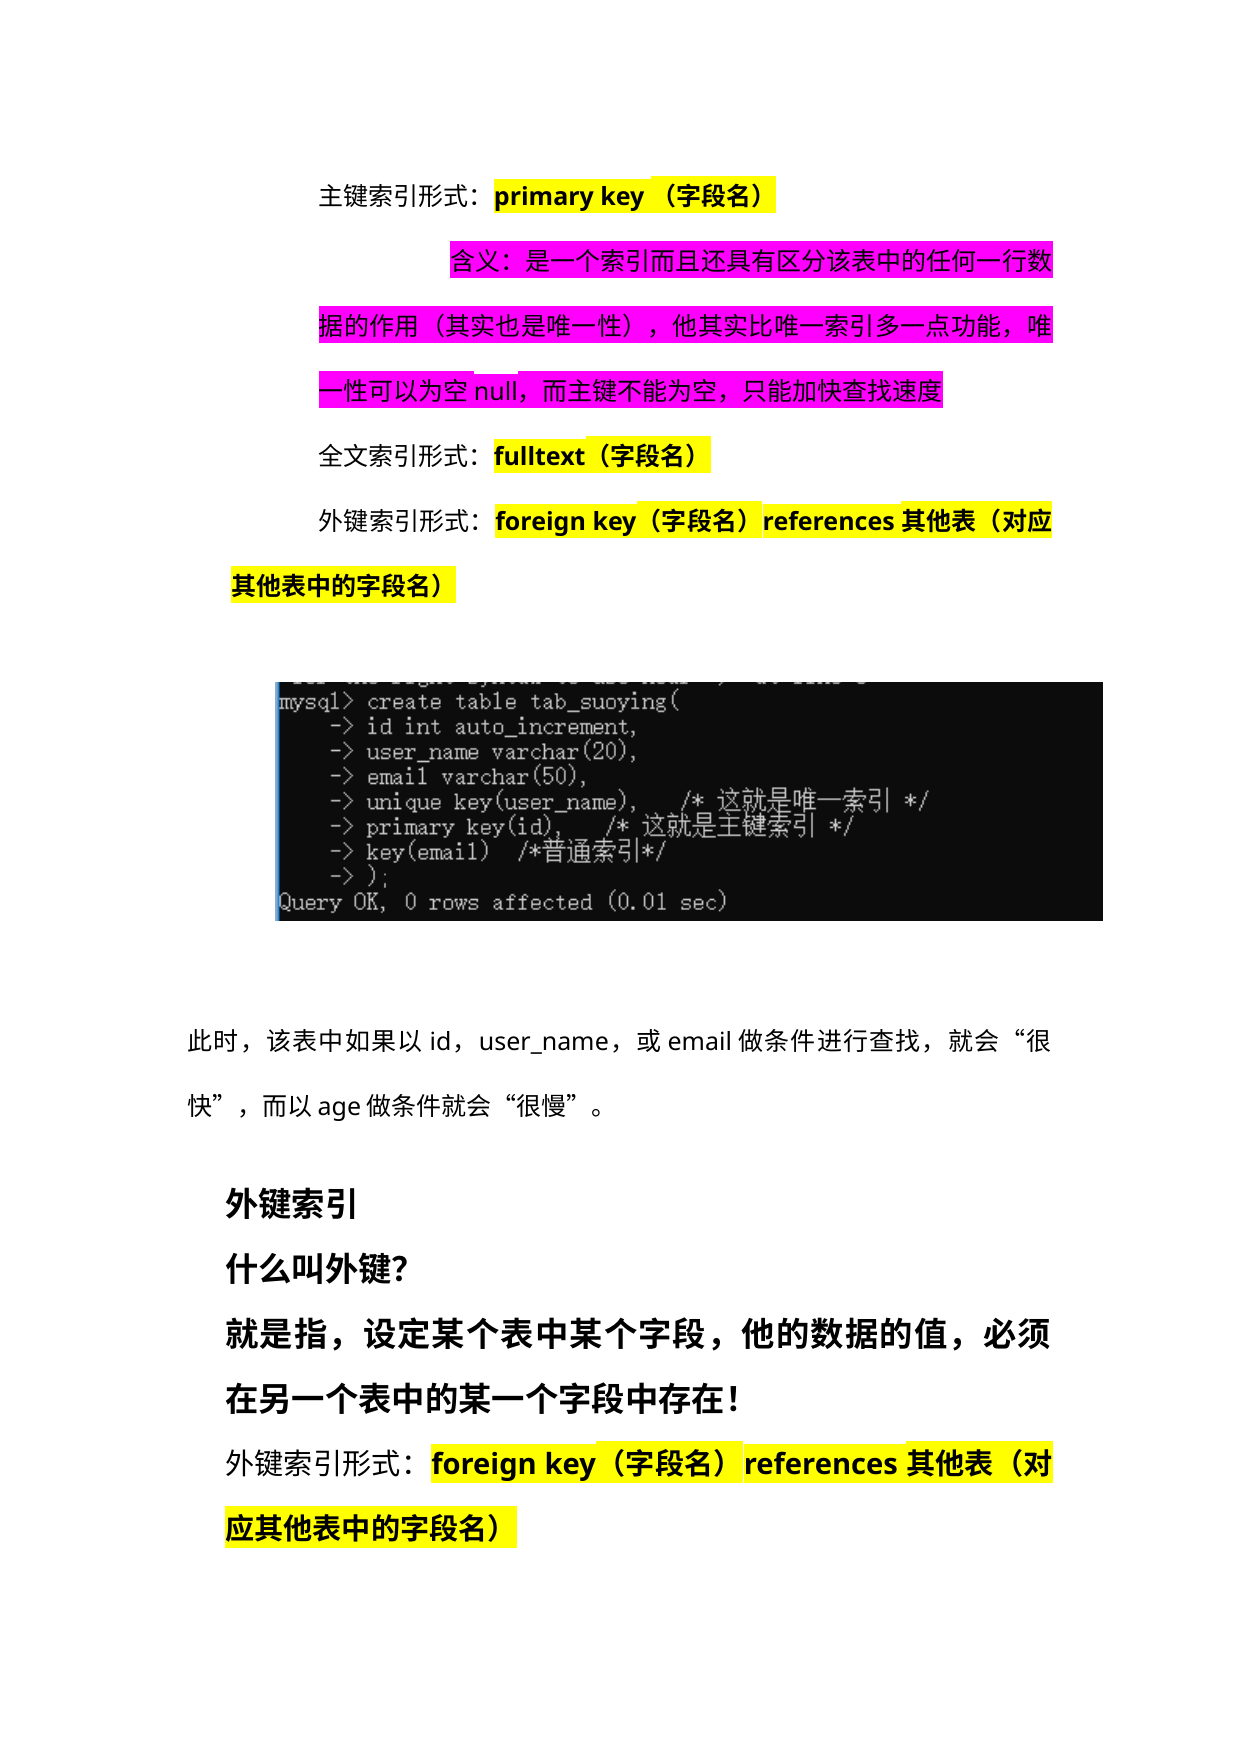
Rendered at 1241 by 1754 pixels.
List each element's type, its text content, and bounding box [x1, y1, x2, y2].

picture [275, 682, 1103, 921]
text 主键索引形式：primary key （字段名） [231, 162, 1053, 227]
list 什么叫外键？ [225, 1234, 1053, 1299]
text 此时，该表中如果以id，user_name，或email做条件进行查找，就会“很快”，而以age做条件就会“很慢”。 [187, 1007, 1053, 1137]
list 外键索引形式：foreign key（字段名）references 其他表（对应其他表中的字段名） [225, 1429, 1053, 1559]
list 就是指，设定某个表中某个字段，他的数据的值，必须在另一个表中的某一个字段中存在！ [225, 1299, 1053, 1429]
list 外键索引 [225, 1169, 1053, 1234]
text 全文索引形式：fulltext（字段名） [231, 422, 1053, 487]
text 外键索引形式：foreign key（字段名）references 其他表（对应其他表中的字段名） [231, 487, 1053, 617]
text 含义：是一个索引而且还具有区分该表中的任何一行数据的作用（其实也是唯一性），他其实比唯一索引多一点功能，唯一性可以为空null，而主键不能为空，只能加快查找速度 [319, 227, 1053, 306]
text 含义：是一个索引而且还具有区分该表中的任何一行数据的作用（其实也是唯一性），他其实比唯一索引多一点功能，唯一性可以为空null，而主键不能为空，只能加快查找速度 [319, 343, 1053, 422]
